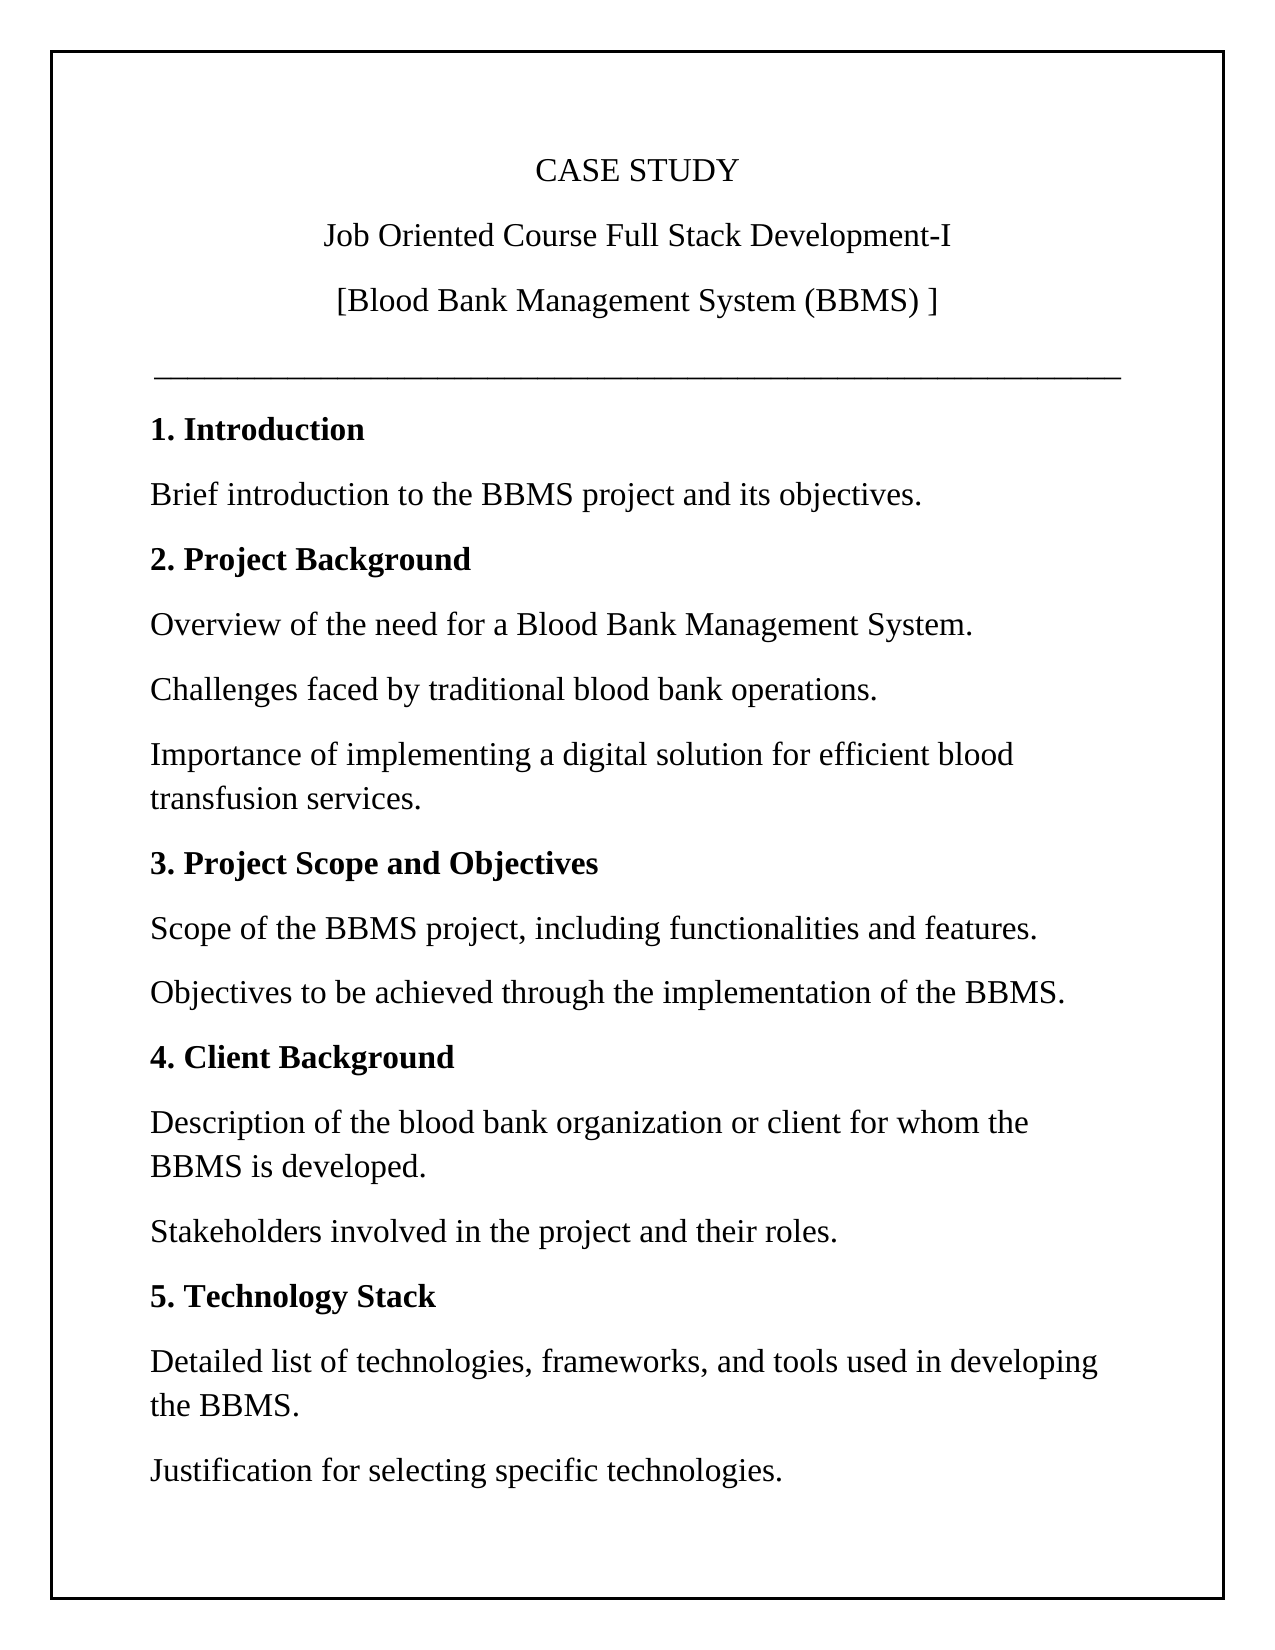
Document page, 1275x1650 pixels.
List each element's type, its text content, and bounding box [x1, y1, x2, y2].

text Stakeholders involved in the project and their roles. [150, 1212, 1125, 1250]
text 3. Project Scope and Objectives [150, 843, 1125, 881]
text Brief introduction to the BBMS project and its objectives. [150, 474, 1125, 513]
text CASE STUDY [150, 150, 1125, 188]
text 5. Technology Stack [150, 1276, 1125, 1315]
text 2. Project Background [150, 539, 1125, 578]
text __________________________________________________________ [150, 345, 1125, 383]
text [Blood Bank Management System (BBMS) ] [150, 280, 1125, 318]
text 4. Client Background [150, 1038, 1125, 1076]
text Detailed list of technologies, frameworks, and tools used in developing the BBMS. [150, 1341, 1125, 1424]
text 1. Introduction [150, 409, 1125, 448]
text Description of the blood bank organization or client for whom the BBMS is developed. [150, 1103, 1125, 1185]
text Objectives to be achieved through the implementation of the BBMS. [150, 973, 1125, 1011]
text Importance of implementing a digital solution for efficient blood transfusion services. [150, 734, 1125, 816]
text Overview of the need for a Blood Bank Management System. [150, 604, 1125, 643]
text Scope of the BBMS project, including functionalities and features. [150, 908, 1125, 946]
text Justification for selecting specific technologies. [150, 1450, 1125, 1489]
text Job Oriented Course Full Stack Development-I [150, 215, 1125, 253]
text Challenges faced by traditional blood bank operations. [150, 669, 1125, 707]
